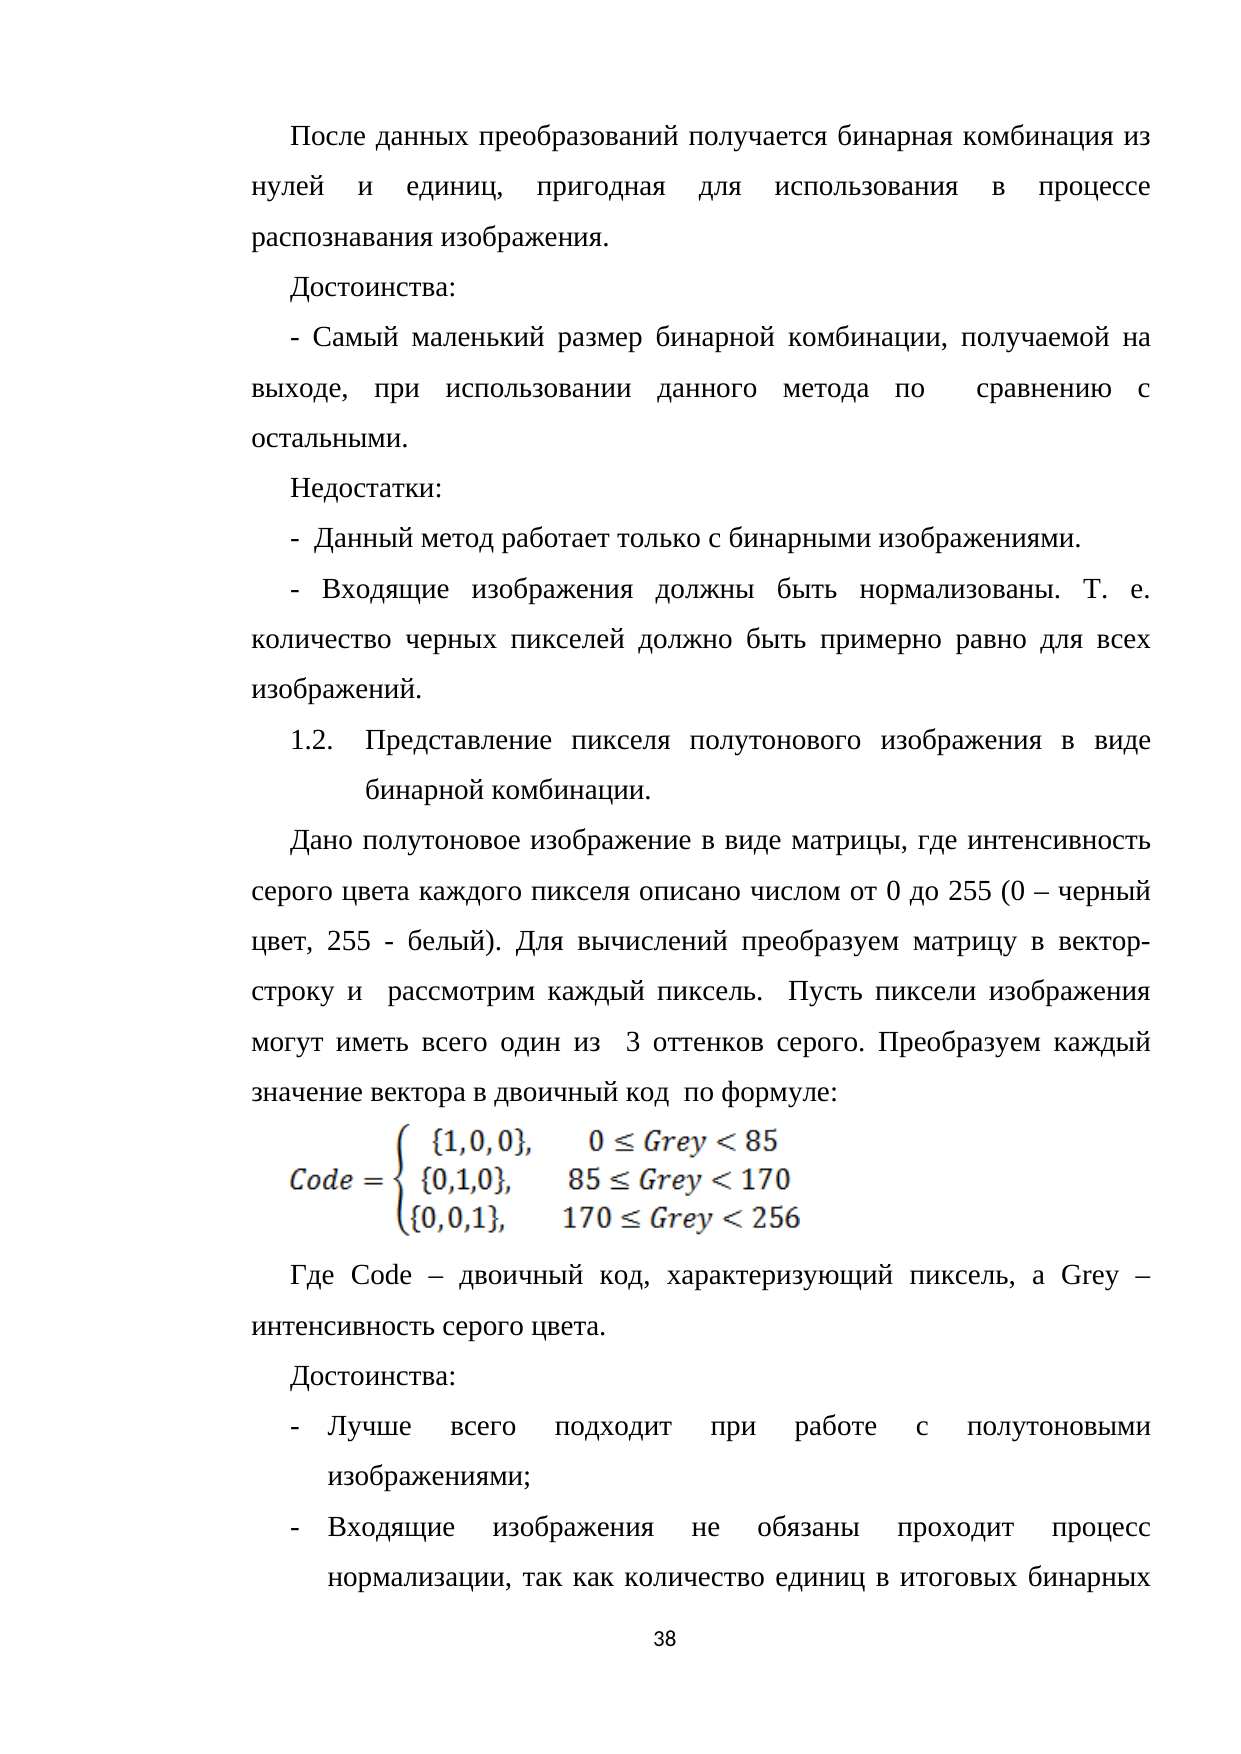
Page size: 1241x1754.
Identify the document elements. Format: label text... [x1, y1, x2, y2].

picture [289, 1124, 800, 1244]
list Представление пикселя полутонового изображения в виде бинарной комбинации. [290, 722, 1152, 806]
text Недостатки: [251, 470, 1152, 504]
text - Самый маленький размер бинарной комбинации, получаемой на выходе, при использовании данного метода по сравнению с остальными. [251, 319, 1152, 453]
text После данных преобразований получается бинарная комбинация из нулей и единиц, пригодная для использования в процессе распознавания изображения. [251, 118, 1152, 252]
text Достоинства: [251, 269, 1152, 303]
text - Данный метод работает только с бинарными изображениями. [251, 521, 1152, 554]
text Достоинства: [251, 1358, 1152, 1391]
text - Входящие изображения должны быть нормализованы. Т. е. количество черных пикселей должно быть примерно равно для всех изображений. [251, 571, 1152, 705]
list Лучше всего подходит при работе с полутоновыми изображениями; [290, 1408, 1152, 1492]
text Дано полутоновое изображение в виде матрицы, где интенсивность серого цвета каждого пикселя описано числом от 0 до 255 (0 – черный цвет, 255 - белый). Для вычислений преобразуем матрицу в вектор-строку и рассмотрим каждый пиксель. Пусть пиксели изображения могут иметь всего один из 3 оттенков серого. Преобразуем каждый значение вектора в двоичный код по формуле: [251, 822, 1152, 1108]
text Где Code – двоичный код, характеризующий пиксель, а Grey – интенсивность серого цвета. [251, 1257, 1152, 1341]
